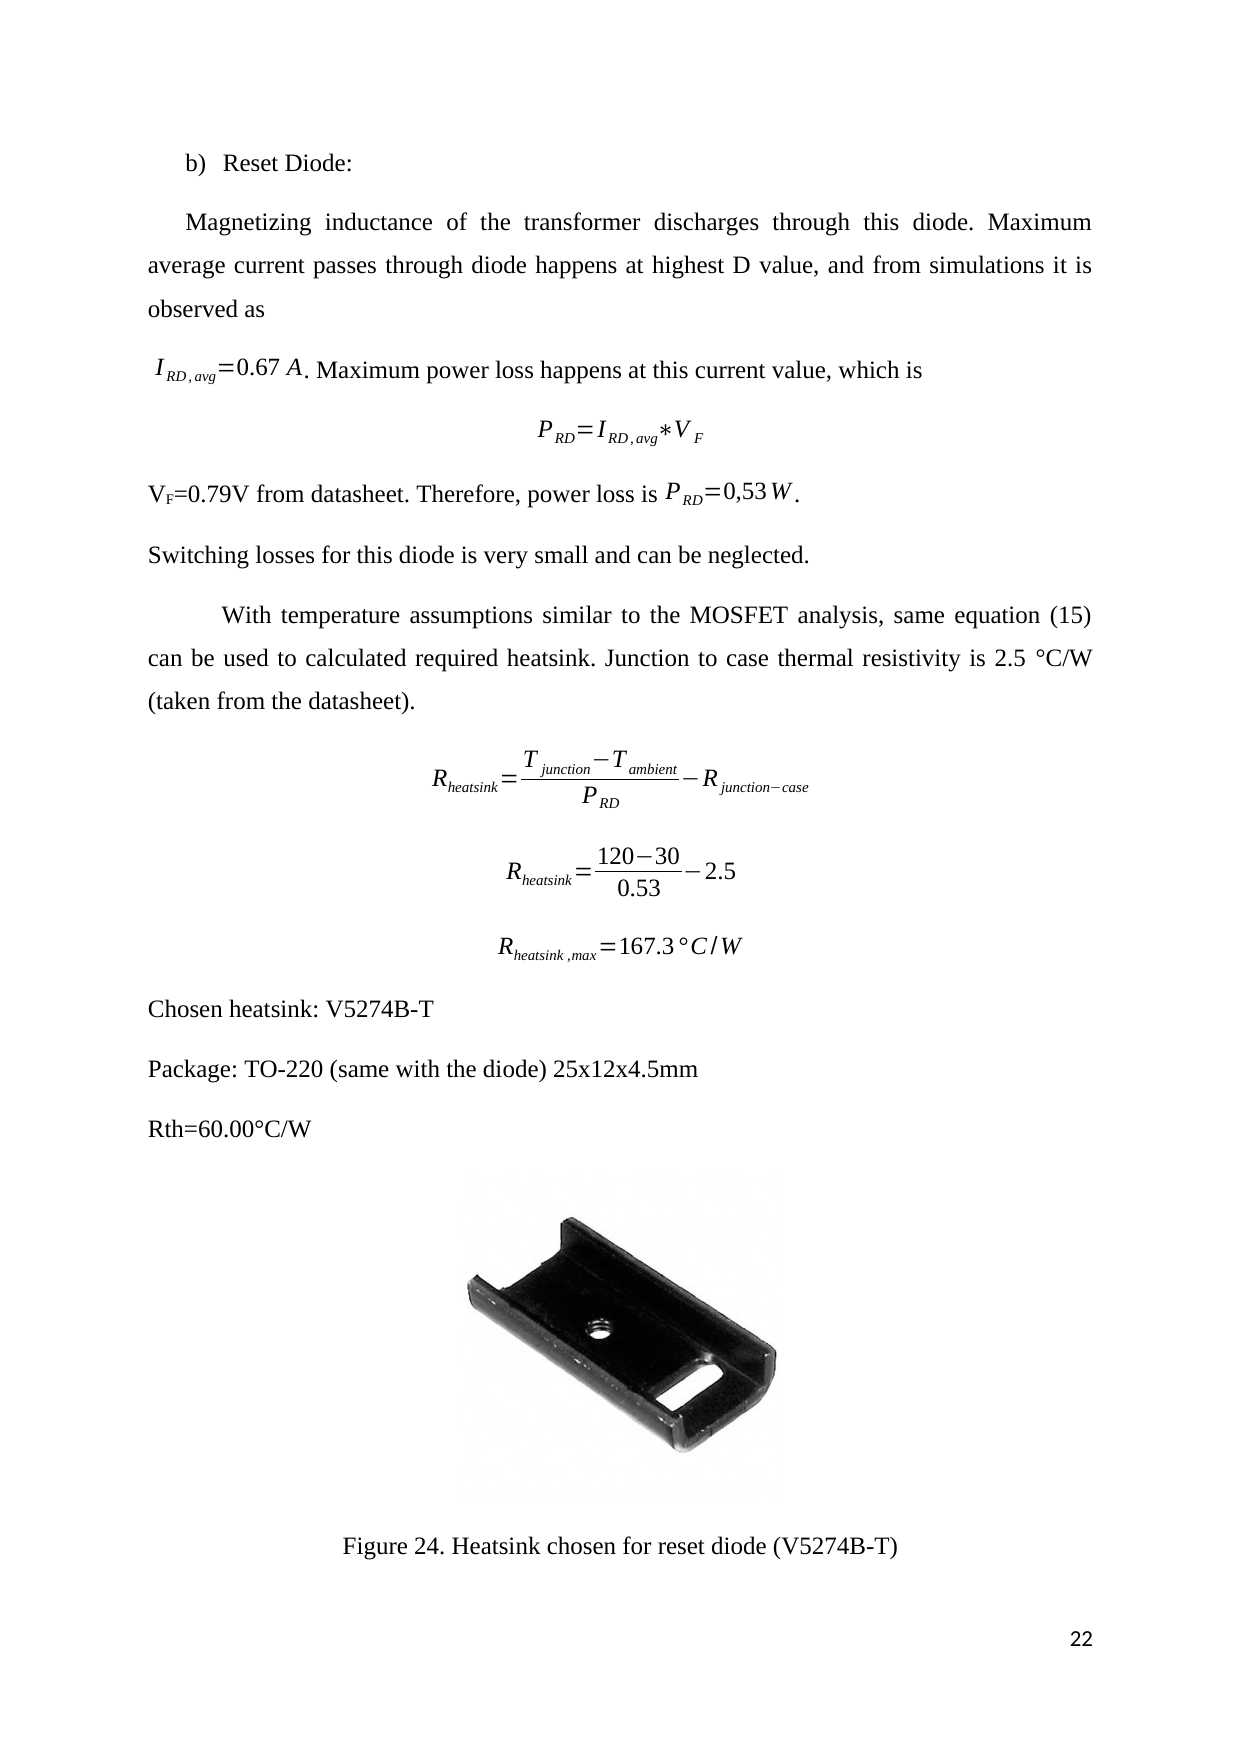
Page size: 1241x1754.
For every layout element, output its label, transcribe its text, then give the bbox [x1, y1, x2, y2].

text Magnetizing inductance of the transformer discharges through this diode. Maximum average current passes through diode happens at highest D value, and from simulations it is observed as [148, 207, 1093, 322]
text Chosen heatsink: V5274B-T [148, 994, 1093, 1023]
text . Maximum power loss happens at this current value, which is [148, 353, 1093, 385]
picture [457, 1173, 784, 1501]
text With temperature assumptions similar to the MOSFET analysis, same equation (15) can be used to calculated required heatsink. Junction to case thermal resistivity is 2.5 °C/W (taken from the datasheet). [148, 600, 1093, 715]
list Reset Diode: [185, 148, 1093, 176]
text Package: TO-220 (same with the diode) 25x12x4.5mm [148, 1054, 1093, 1083]
text Figure 24. Heatsink chosen for reset diode (V5274B-T) [148, 1531, 1093, 1559]
text Switching losses for this diode is very small and can be neglected. [148, 540, 1093, 569]
text Rth=60.00°C/W [148, 1114, 1093, 1143]
text VF=0.79V from datasheet. Therefore, power loss is . [148, 478, 1093, 509]
